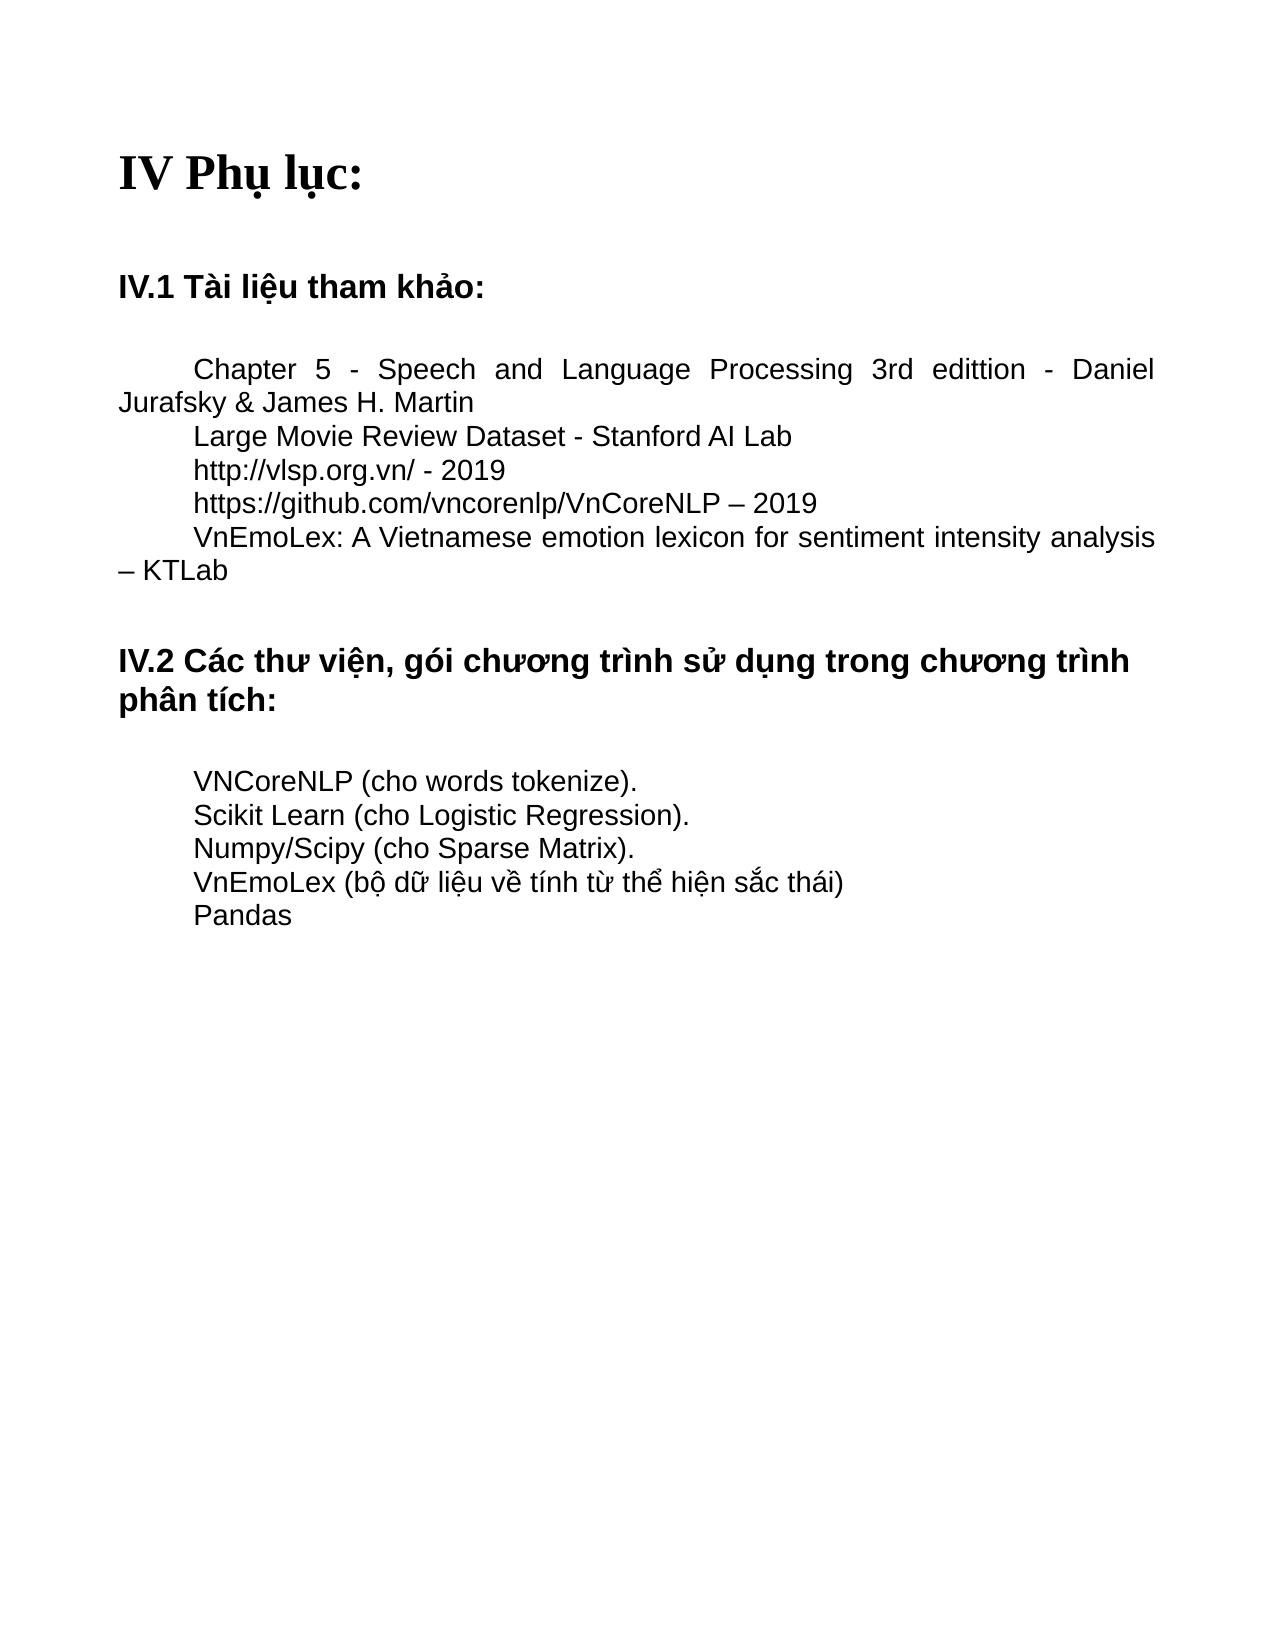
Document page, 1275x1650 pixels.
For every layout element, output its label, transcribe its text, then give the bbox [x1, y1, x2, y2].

text VnEmoLex: A Vietnamese emotion lexicon for sentiment intensity analysis – KTLab [118, 520, 1157, 587]
text http://vlsp.org.vn/ - 2019 [118, 453, 1157, 486]
text Scikit Learn (cho Logistic Regression). [118, 798, 1157, 831]
text Large Movie Review Dataset - Stanford AI Lab [118, 419, 1157, 453]
text VNCoreNLP (cho words tokenize). [118, 764, 1157, 798]
text Numpy/Scipy (cho Sparse Matrix). [118, 831, 1157, 865]
text Chapter 5 - Speech and Language Processing 3rd edittion - Daniel Jurafsky & James H. Martin [118, 352, 1157, 419]
subtitle IV.2 Các thư viện, gói chương trình sử dụng trong chương trình phân tích: [118, 641, 1157, 718]
text https://github.com/vncorenlp/VnCoreNLP – 2019 [118, 486, 1157, 520]
subtitle IV Phụ lục: [118, 143, 1157, 201]
text VnEmoLex (bộ dữ liệu về tính từ thể hiện sắc thái) [118, 865, 1157, 898]
text Pandas [118, 898, 1157, 932]
subtitle IV.1 Tài liệu tham khảo: [118, 267, 1157, 306]
